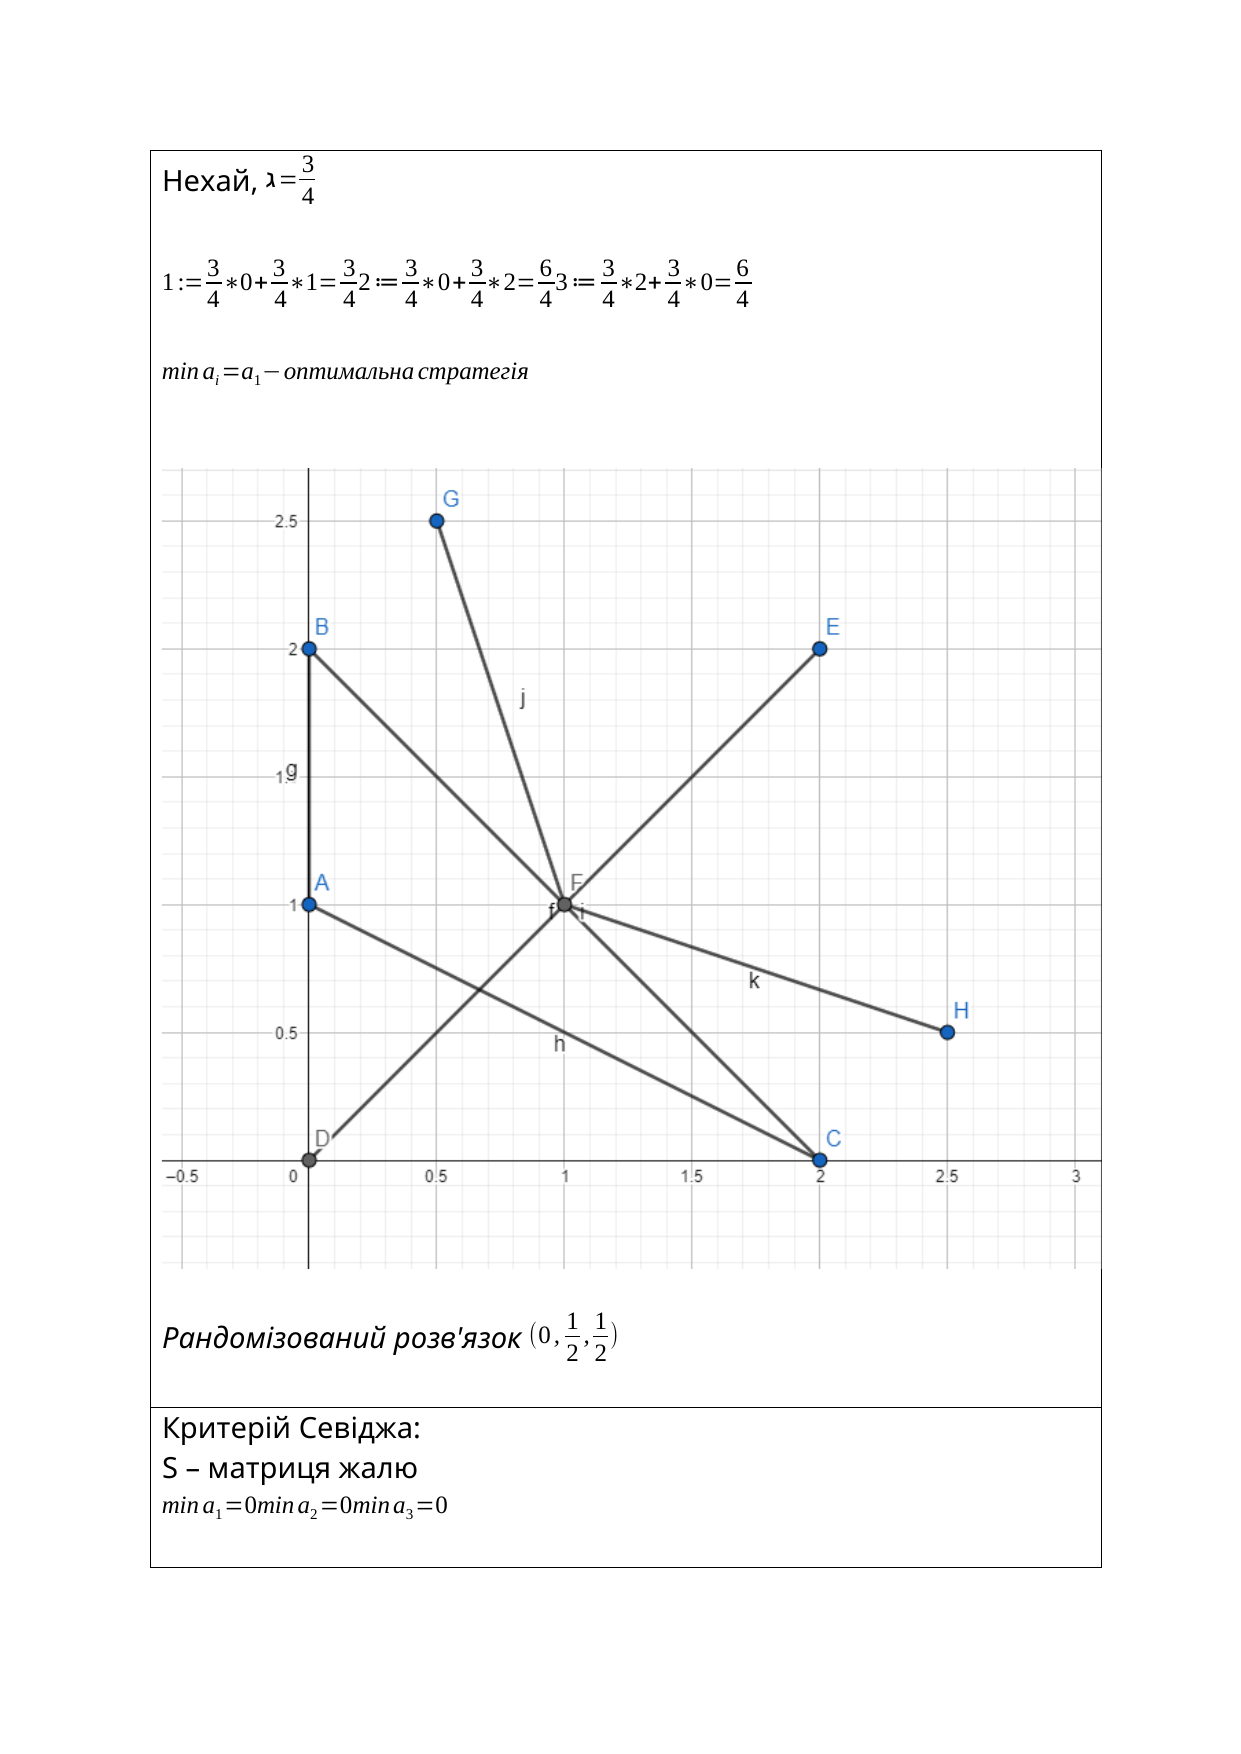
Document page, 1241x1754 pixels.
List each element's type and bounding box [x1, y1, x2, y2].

table_cell [151, 151, 1101, 1407]
picture [161, 468, 1102, 1269]
table_cell [151, 1408, 1101, 1567]
